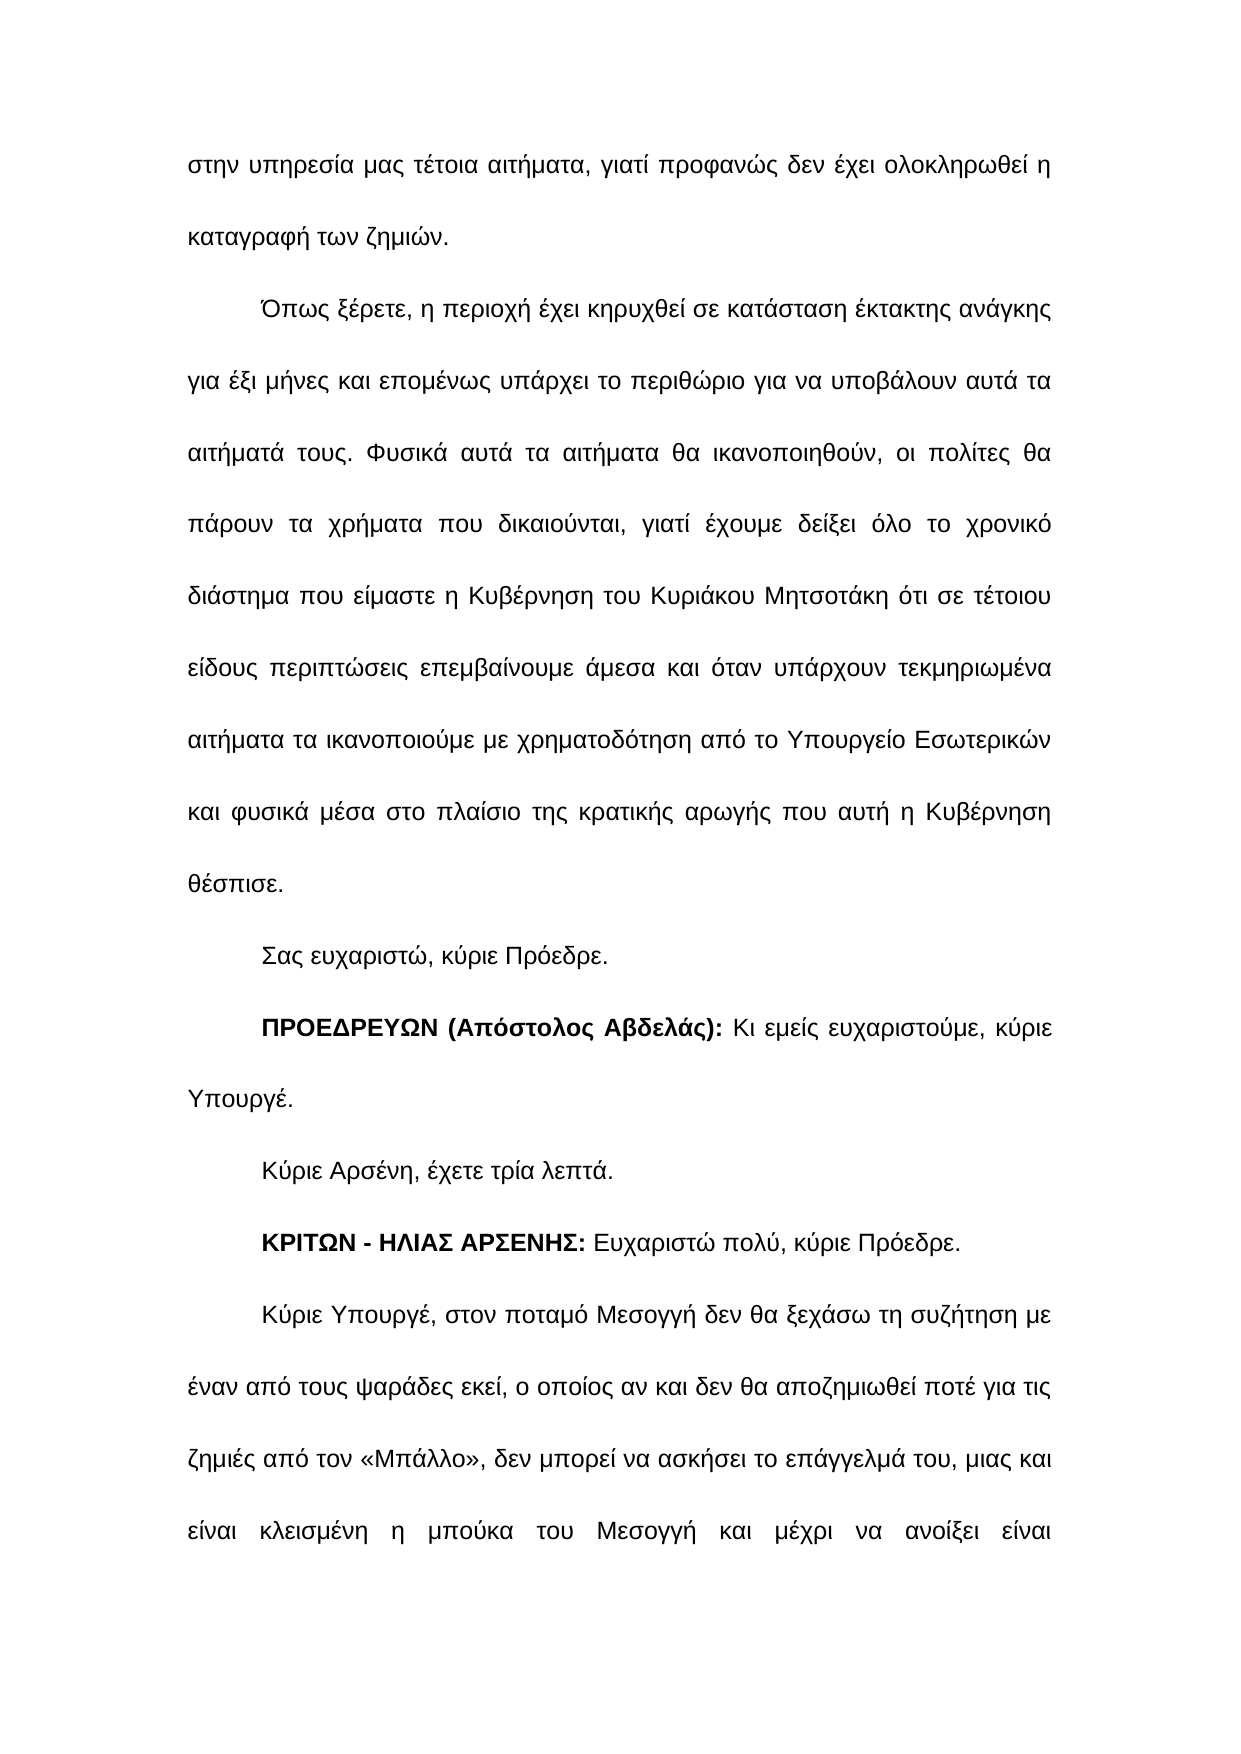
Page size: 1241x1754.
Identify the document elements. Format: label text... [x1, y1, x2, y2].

text Σας ευχαριστώ, κύριε Πρόεδρε. [187, 941, 1053, 969]
text Κύριε Αρσένη, έχετε τρία λεπτά. [187, 1156, 1053, 1185]
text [187, 150, 1053, 251]
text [187, 1300, 1053, 1544]
text Όπως ξέρετε, η περιοχή έχει κηρυχθεί σε κατάσταση έκτακτης ανάγκης για έξι μήνες και επομένως υπάρχει το περιθώριο για να υποβάλουν αυτά τα αιτήματά τους. Φυσικά αυτά τα αιτήματα θα ικανοποιηθούν, οι πολίτες θα πάρουν τα χρήματα που δικαιούνται, γιατί έχουμε δείξει όλο το χρονικό διάστημα που είμαστε η Κυβέρνηση του Κυριάκου Μητσοτάκη ότι σε τέτοιου είδους περιπτώσεις επεμβαίνουμε άμεσα και όταν υπάρχουν τεκμηριωμένα αιτήματα τα ικανοποιούμε με χρηματοδότηση από το Υπουργείο Εσωτερικών και φυσικά μέσα στο πλαίσιο της κρατικής αρωγής που αυτή η Κυβέρνηση θέσπισε. [187, 294, 1053, 897]
text ΚΡΙΤΩΝ - ΗΛΙΑΣ ΑΡΣΕΝΗΣ: Ευχαριστώ πολύ, κύριε Πρόεδρε. [187, 1228, 1053, 1257]
text ΠΡΟΕΔΡΕΥΩΝ (Απόστολος Αβδελάς): Κι εμείς ευχαριστούμε, κύριε Υπουργέ. [187, 1012, 1053, 1113]
